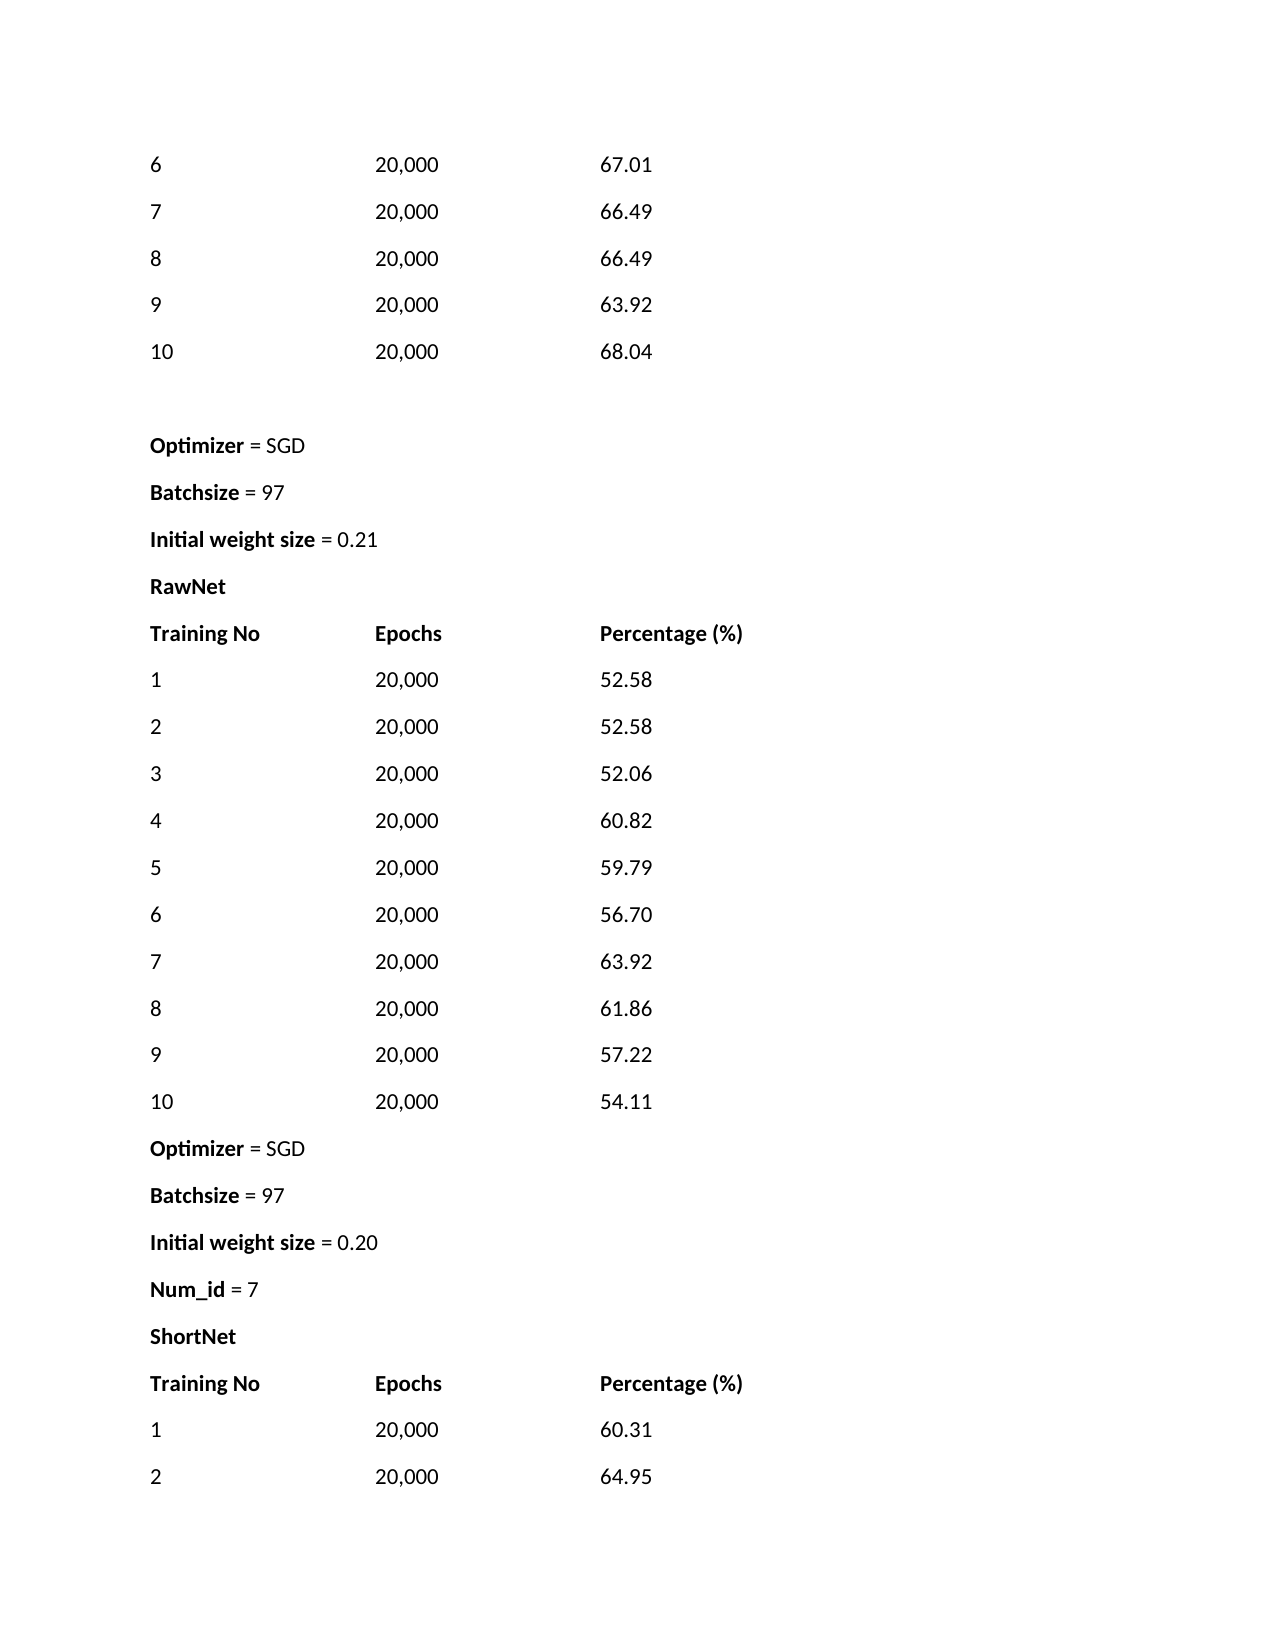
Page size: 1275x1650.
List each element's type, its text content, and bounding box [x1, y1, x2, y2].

text Num_id = 7 [150, 1275, 1125, 1303]
text 2 20,000 64.95 [150, 1462, 1125, 1491]
text 1 20,000 52.58 [150, 666, 1125, 694]
text 8 20,000 66.49 [150, 244, 1125, 272]
text 7 20,000 66.49 [150, 197, 1125, 225]
text Optimizer = SGD [150, 431, 1125, 459]
text Optimizer = SGD [150, 1134, 1125, 1162]
text 8 20,000 61.86 [150, 994, 1125, 1022]
text 4 20,000 60.82 [150, 806, 1125, 834]
text ShortNet [150, 1322, 1125, 1350]
text RawNet [150, 572, 1125, 600]
text Batchsize = 97 [150, 478, 1125, 506]
text 10 20,000 68.04 [150, 337, 1125, 366]
text Initial weight size = 0.20 [150, 1228, 1125, 1256]
text 9 20,000 57.22 [150, 1041, 1125, 1069]
text 1 20,000 60.31 [150, 1416, 1125, 1444]
text 6 20,000 67.01 [150, 150, 1125, 178]
text 7 20,000 63.92 [150, 947, 1125, 975]
text Training No Epochs Percentage (%) [150, 1369, 1125, 1397]
text 9 20,000 63.92 [150, 291, 1125, 319]
text 10 20,000 54.11 [150, 1087, 1125, 1116]
text 5 20,000 59.79 [150, 853, 1125, 881]
text 6 20,000 56.70 [150, 900, 1125, 928]
text Initial weight size = 0.21 [150, 525, 1125, 553]
text 2 20,000 52.58 [150, 712, 1125, 741]
text Training No Epochs Percentage (%) [150, 619, 1125, 647]
text Batchsize = 97 [150, 1181, 1125, 1209]
text 3 20,000 52.06 [150, 759, 1125, 787]
